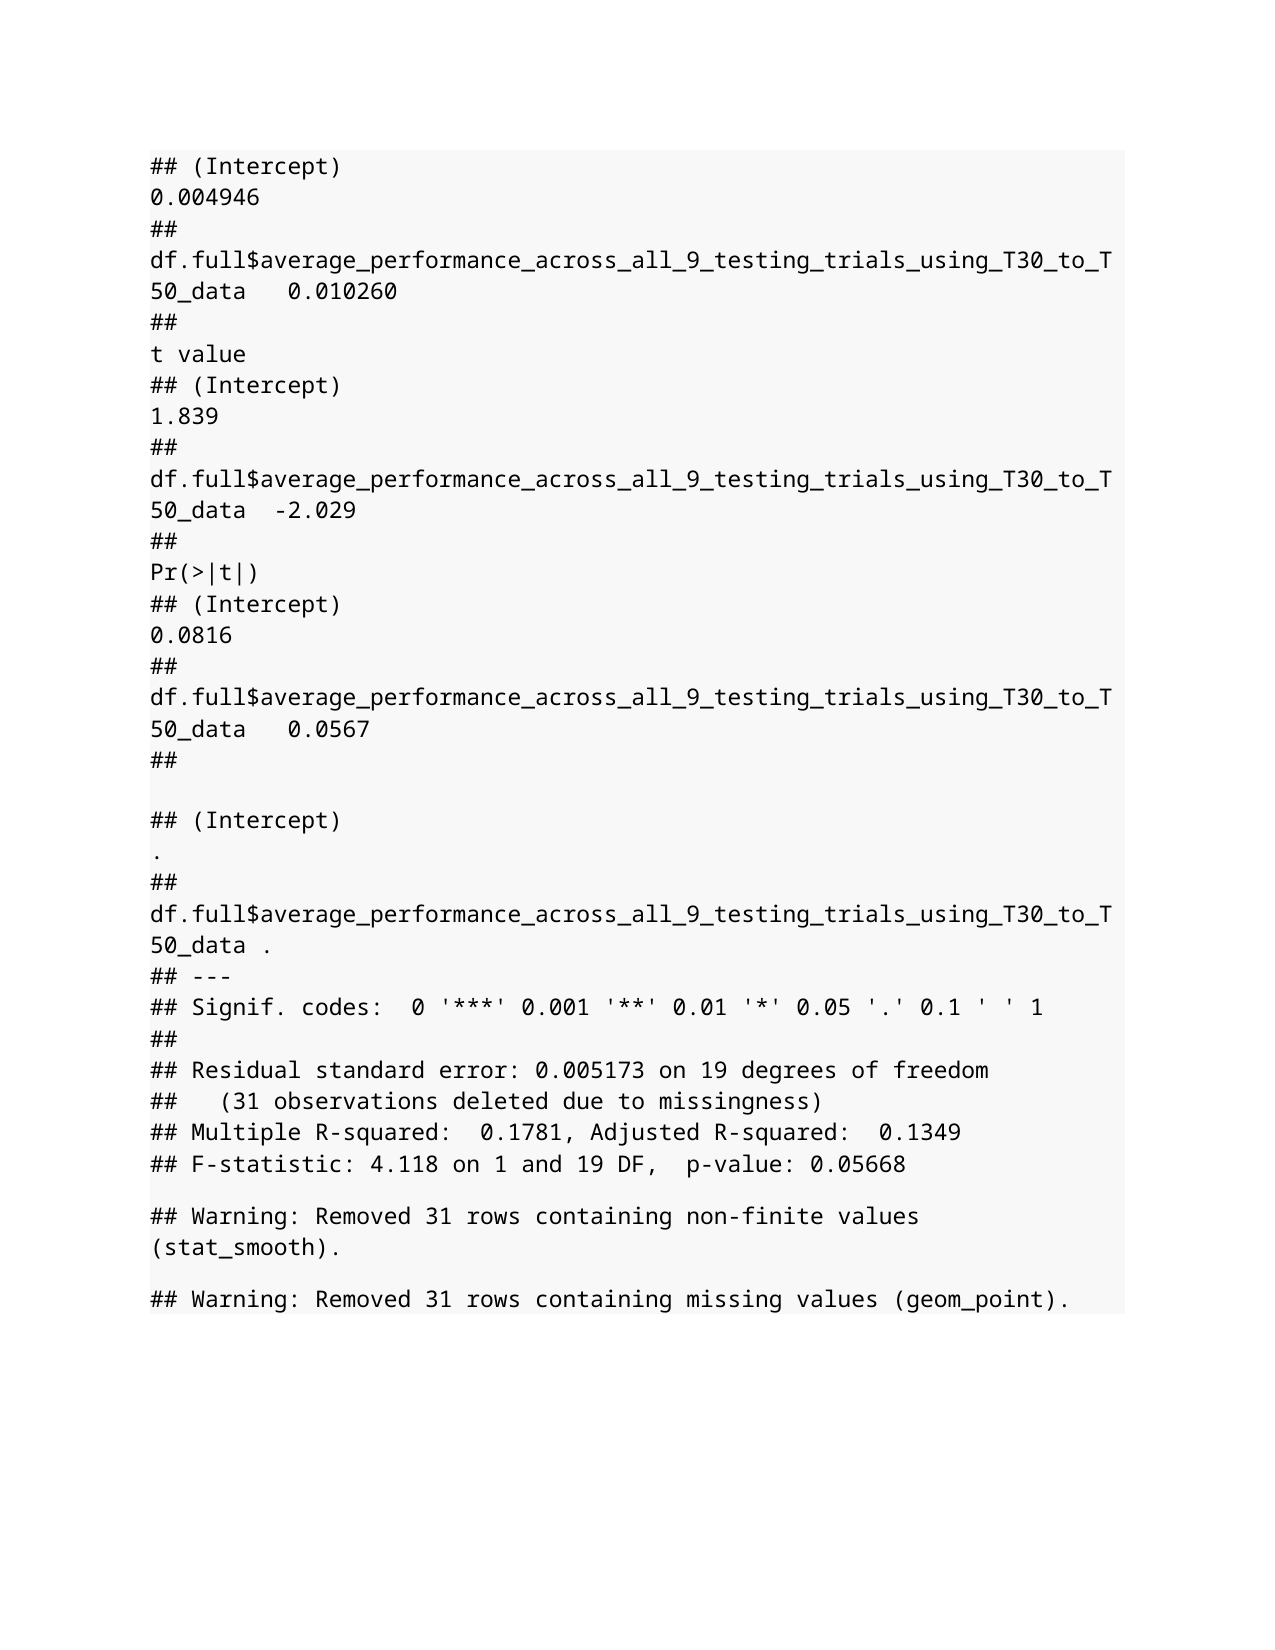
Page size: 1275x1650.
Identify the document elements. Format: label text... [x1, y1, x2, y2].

text ## Warning: Removed 31 rows containing non-finite values (stat_smooth). [150, 1199, 1125, 1262]
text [150, 150, 1125, 1179]
text ## Warning: Removed 31 rows containing missing values (geom_point). [150, 1283, 1125, 1314]
